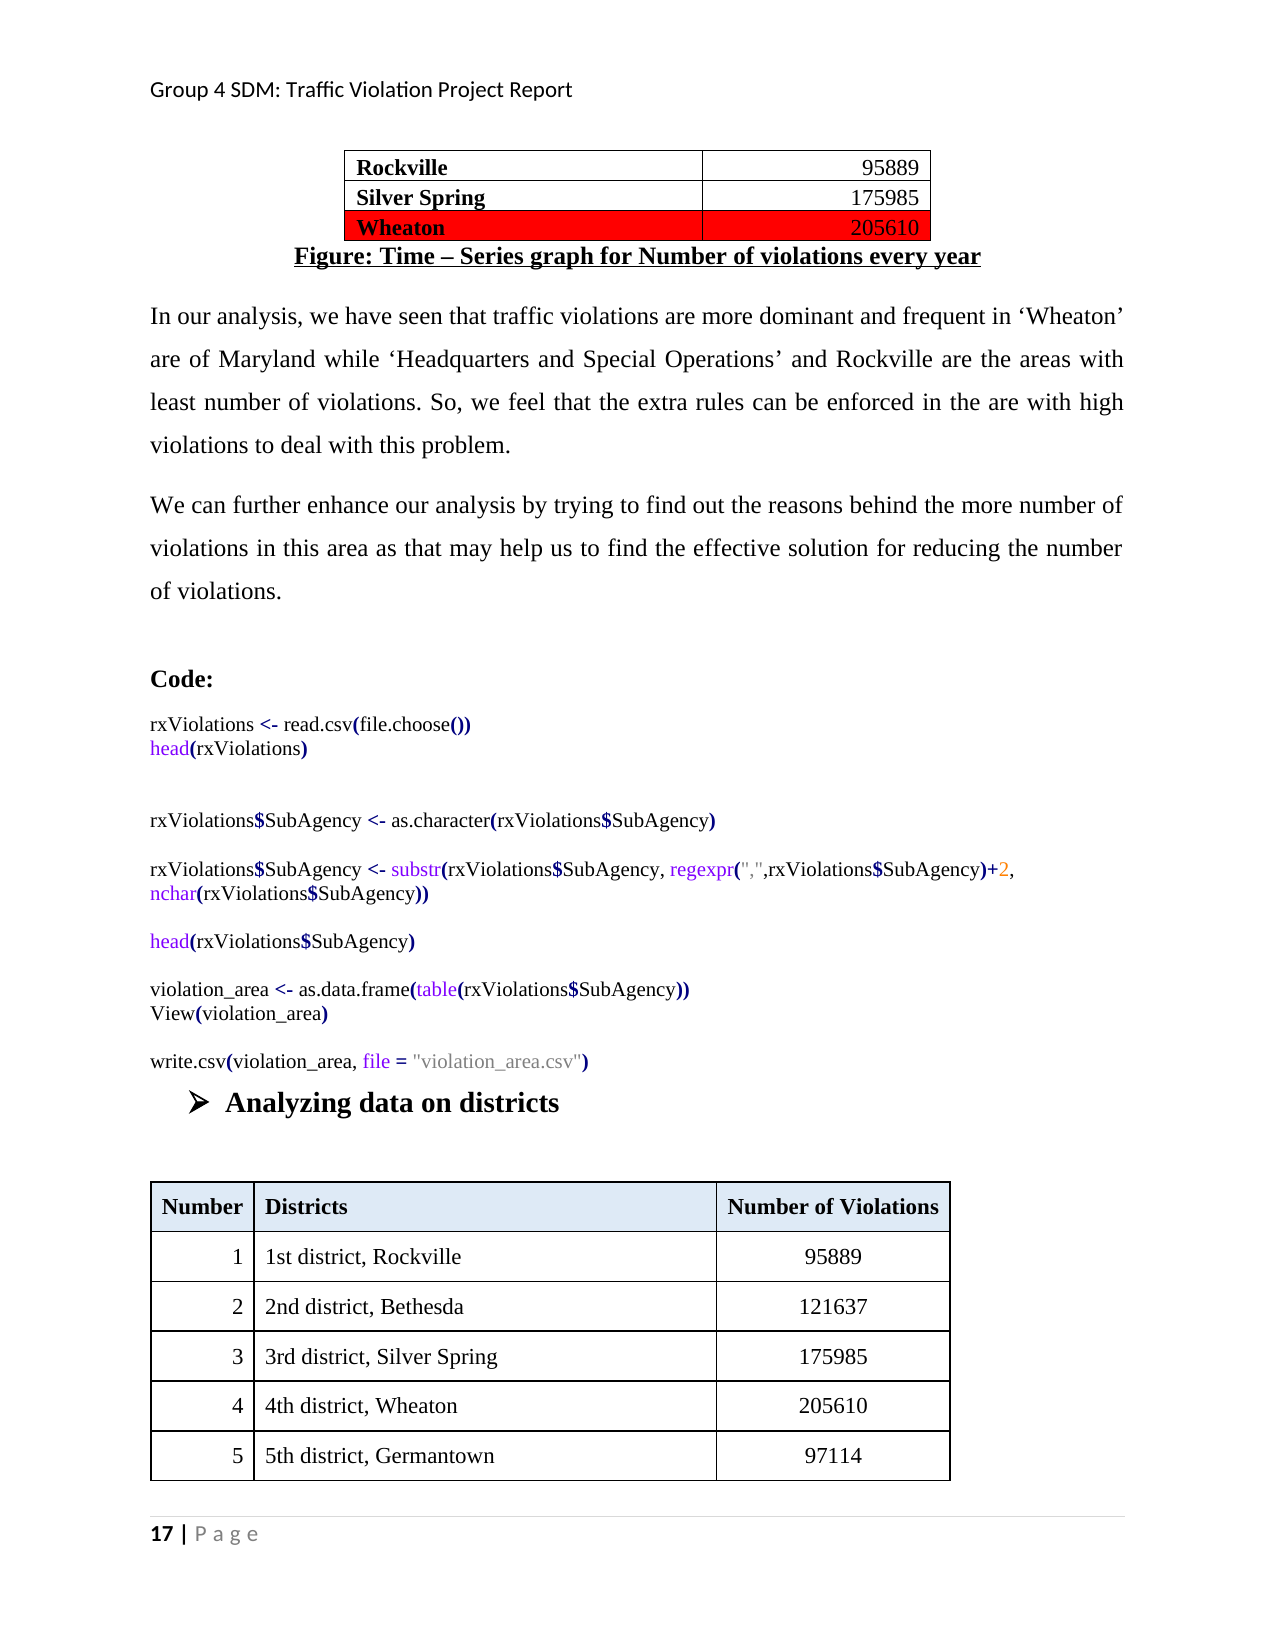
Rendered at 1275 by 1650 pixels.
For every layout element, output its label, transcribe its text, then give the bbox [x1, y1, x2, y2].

table_cell 205610 [703, 211, 930, 240]
table_cell Wheaton [345, 211, 702, 240]
table_cell 2 [152, 1282, 253, 1330]
text head(rxViolations$SubAgency) [150, 929, 1125, 953]
text violation_area <- as.data.frame(table(rxViolations$SubAgency)) [150, 977, 1125, 1001]
table_cell 95889 [717, 1232, 949, 1281]
table_cell 175985 [703, 181, 930, 210]
text We can further enhance our analysis by trying to find out the reasons behind the more number of violations in this area as that may help us to find the effective solution for reducing the number of violations. [150, 490, 1125, 605]
text write.csv(violation_area, file = "violation_area.csv") [150, 1049, 1125, 1073]
table_header Districts [255, 1183, 716, 1231]
table_cell 97114 [717, 1432, 949, 1480]
table_cell 121637 [717, 1282, 949, 1330]
table_cell 1 [152, 1232, 253, 1281]
text Figure: Time – Series graph for Number of violations every year [150, 241, 1125, 270]
text Code: [150, 664, 1125, 693]
list Analyzing data on districts [187, 1085, 1125, 1119]
table_cell 1st district, Rockville [255, 1232, 716, 1281]
table_header Number of Violations [717, 1183, 949, 1231]
table_cell 5th district, Germantown [255, 1432, 716, 1480]
table_cell 175985 [717, 1332, 949, 1380]
table_cell Silver Spring [345, 181, 702, 210]
text rxViolations$SubAgency <- as.character(rxViolations$SubAgency) [150, 808, 1125, 832]
table_cell Rockville [345, 151, 702, 180]
table_cell 95889 [703, 151, 930, 180]
table_cell 4th district, Wheaton [255, 1382, 716, 1430]
table_cell 4 [152, 1382, 253, 1430]
text rxViolations$SubAgency <- substr(rxViolations$SubAgency, regexpr(",",rxViolations$SubAgency)+2, nchar(rxViolations$SubAgency)) [150, 857, 1125, 905]
table_cell 3rd district, Silver Spring [255, 1332, 716, 1380]
text View(violation_area) [150, 1001, 1125, 1025]
text head(rxViolations) [150, 736, 1125, 760]
table_cell 205610 [717, 1382, 949, 1430]
table_cell 3 [152, 1332, 253, 1380]
table_cell 2nd district, Bethesda [255, 1282, 716, 1330]
text rxViolations <- read.csv(file.choose()) [150, 712, 1125, 736]
text In our analysis, we have seen that traffic violations are more dominant and frequent in ‘Wheaton’ are of Maryland while ‘Headquarters and Special Operations’ and Rockville are the areas with least number of violations. So, we feel that the extra rules can be enforced in the are with high violations to deal with this problem. [150, 301, 1125, 459]
table_cell 5 [152, 1432, 253, 1480]
table_header Number [152, 1183, 253, 1231]
